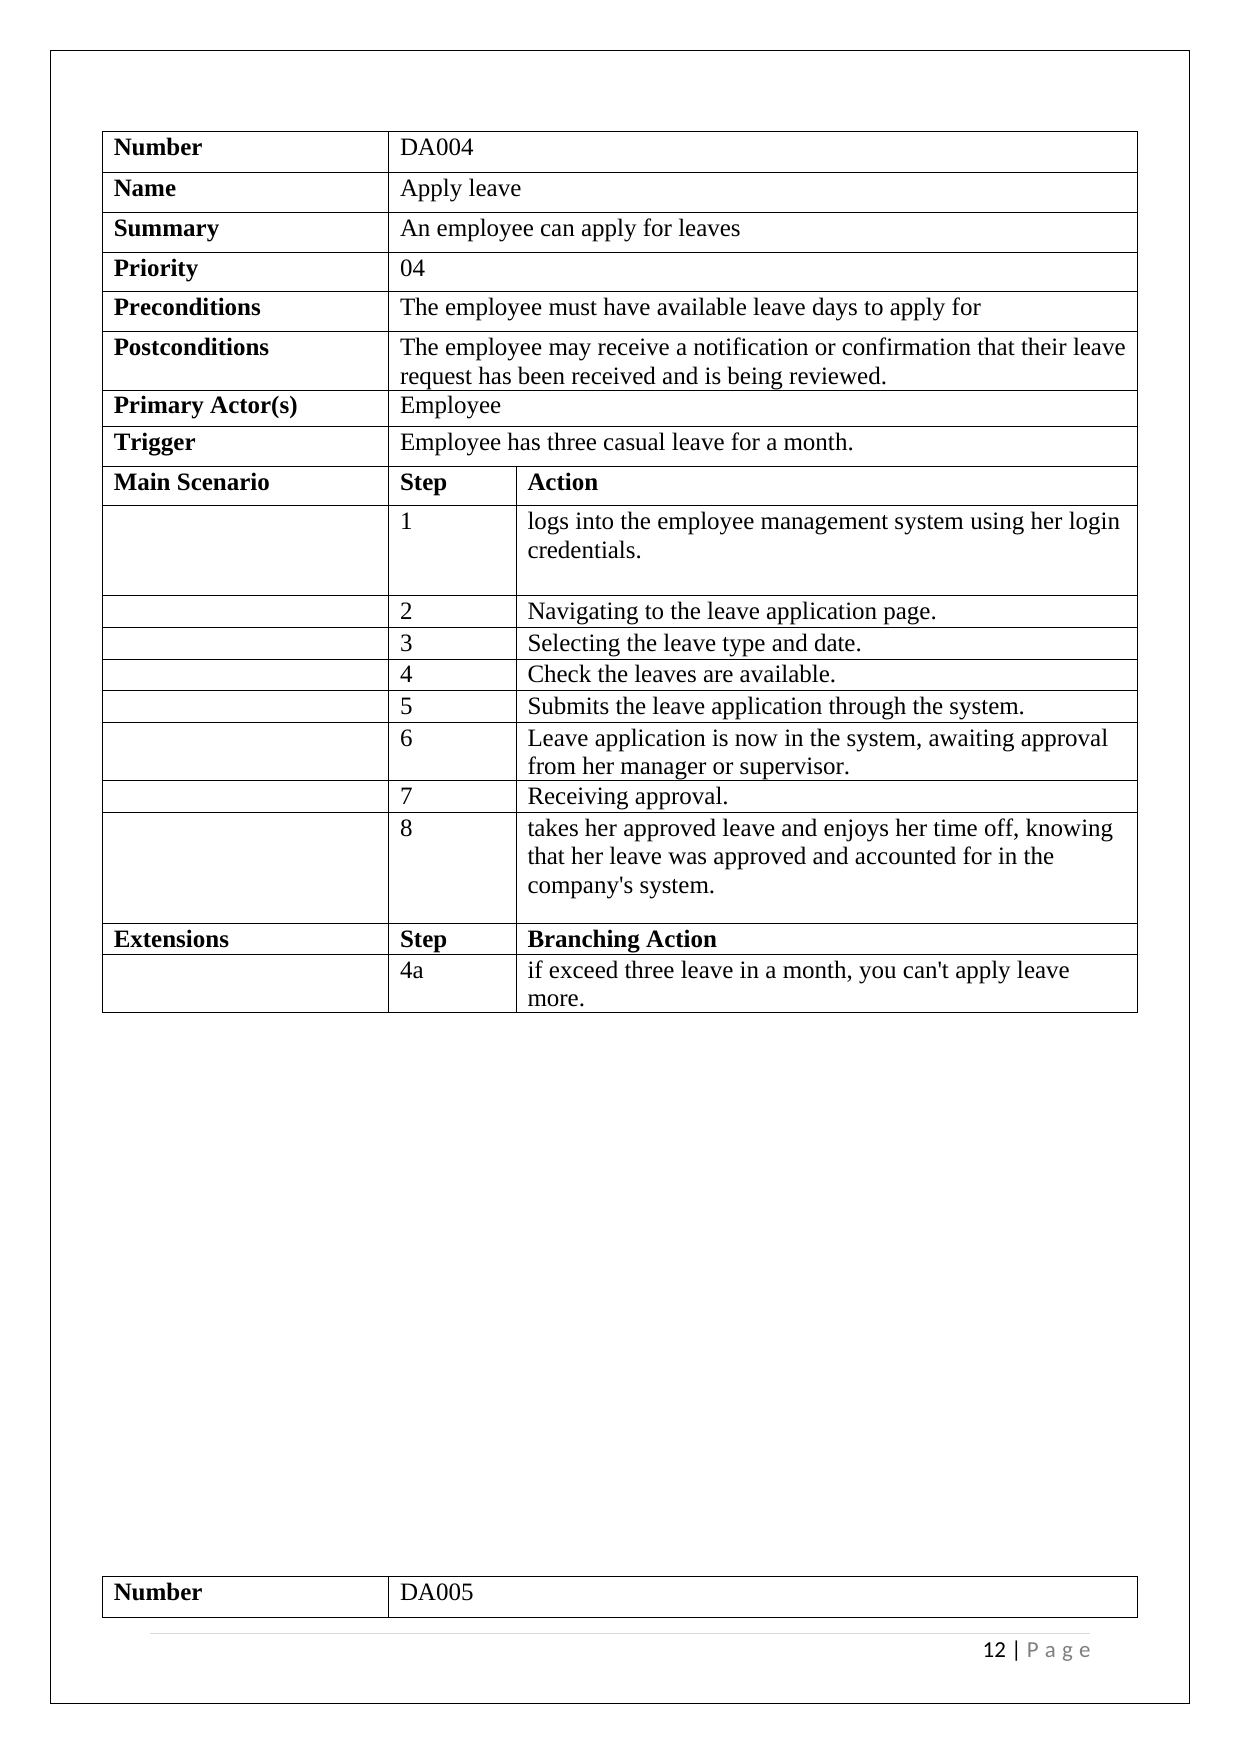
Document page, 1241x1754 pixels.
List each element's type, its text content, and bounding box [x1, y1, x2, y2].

table_cell 2 [389, 596, 516, 627]
table_cell 6 [389, 723, 516, 780]
table_cell Summary [103, 213, 388, 252]
table_cell Step [389, 467, 516, 505]
table_cell takes her approved leave and enjoys her time off, knowing that her leave was approved and accounted for in the company's system. [517, 813, 1137, 923]
table_cell 4a [389, 955, 516, 1012]
table_cell The employee may receive a notification or confirmation that their leave request has been received and is being reviewed. [389, 332, 1137, 389]
table_cell if exceed three leave in a month, you can't apply leave more. [517, 955, 1137, 1012]
table_cell [103, 596, 388, 627]
table_cell 4 [389, 660, 516, 690]
table_header Number [103, 132, 388, 172]
table_cell Leave application is now in the system, awaiting approval from her manager or supervisor. [517, 723, 1137, 780]
table_cell Submits the leave application through the system. [517, 691, 1137, 722]
table_cell 7 [389, 781, 516, 812]
table_cell Selecting the leave type and date. [517, 628, 1137, 658]
table_cell 3 [389, 628, 516, 658]
table_cell logs into the employee management system using her login credentials. [517, 506, 1137, 595]
table_cell Trigger [103, 427, 388, 466]
table_cell [103, 781, 388, 812]
table_cell 1 [389, 506, 516, 595]
table_cell Receiving approval. [517, 781, 1137, 812]
table_cell [103, 723, 388, 780]
table_cell 8 [389, 813, 516, 923]
table_cell Postconditions [103, 332, 388, 389]
table_cell [103, 813, 388, 923]
table_cell [103, 660, 388, 690]
table_cell Branching Action [517, 924, 1137, 954]
table_cell Main Scenario [103, 467, 388, 505]
table_cell Priority [103, 253, 388, 291]
table_cell 5 [389, 691, 516, 722]
table_header DA004 [389, 132, 1137, 172]
table_header DA005 [389, 1577, 1137, 1617]
table_cell Apply leave [389, 173, 1137, 212]
table_cell Step [389, 924, 516, 954]
table_cell Employee has three casual leave for a month. [389, 427, 1137, 466]
table_cell An employee can apply for leaves [389, 213, 1137, 252]
table_cell The employee must have available leave days to apply for [389, 292, 1137, 331]
table_cell 04 [389, 253, 1137, 291]
table_cell [103, 955, 388, 1012]
table_cell Preconditions [103, 292, 388, 331]
table_cell [103, 691, 388, 722]
table_cell [103, 506, 388, 595]
table_cell Primary Actor(s) [103, 391, 388, 426]
table_cell Extensions [103, 924, 388, 954]
table_cell Action [517, 467, 1137, 505]
table_header Number [103, 1577, 388, 1617]
table_cell Check the leaves are available. [517, 660, 1137, 690]
table_cell Name [103, 173, 388, 212]
table_cell Navigating to the leave application page. [517, 596, 1137, 627]
table_cell [103, 628, 388, 658]
table_cell Employee [389, 391, 1137, 426]
